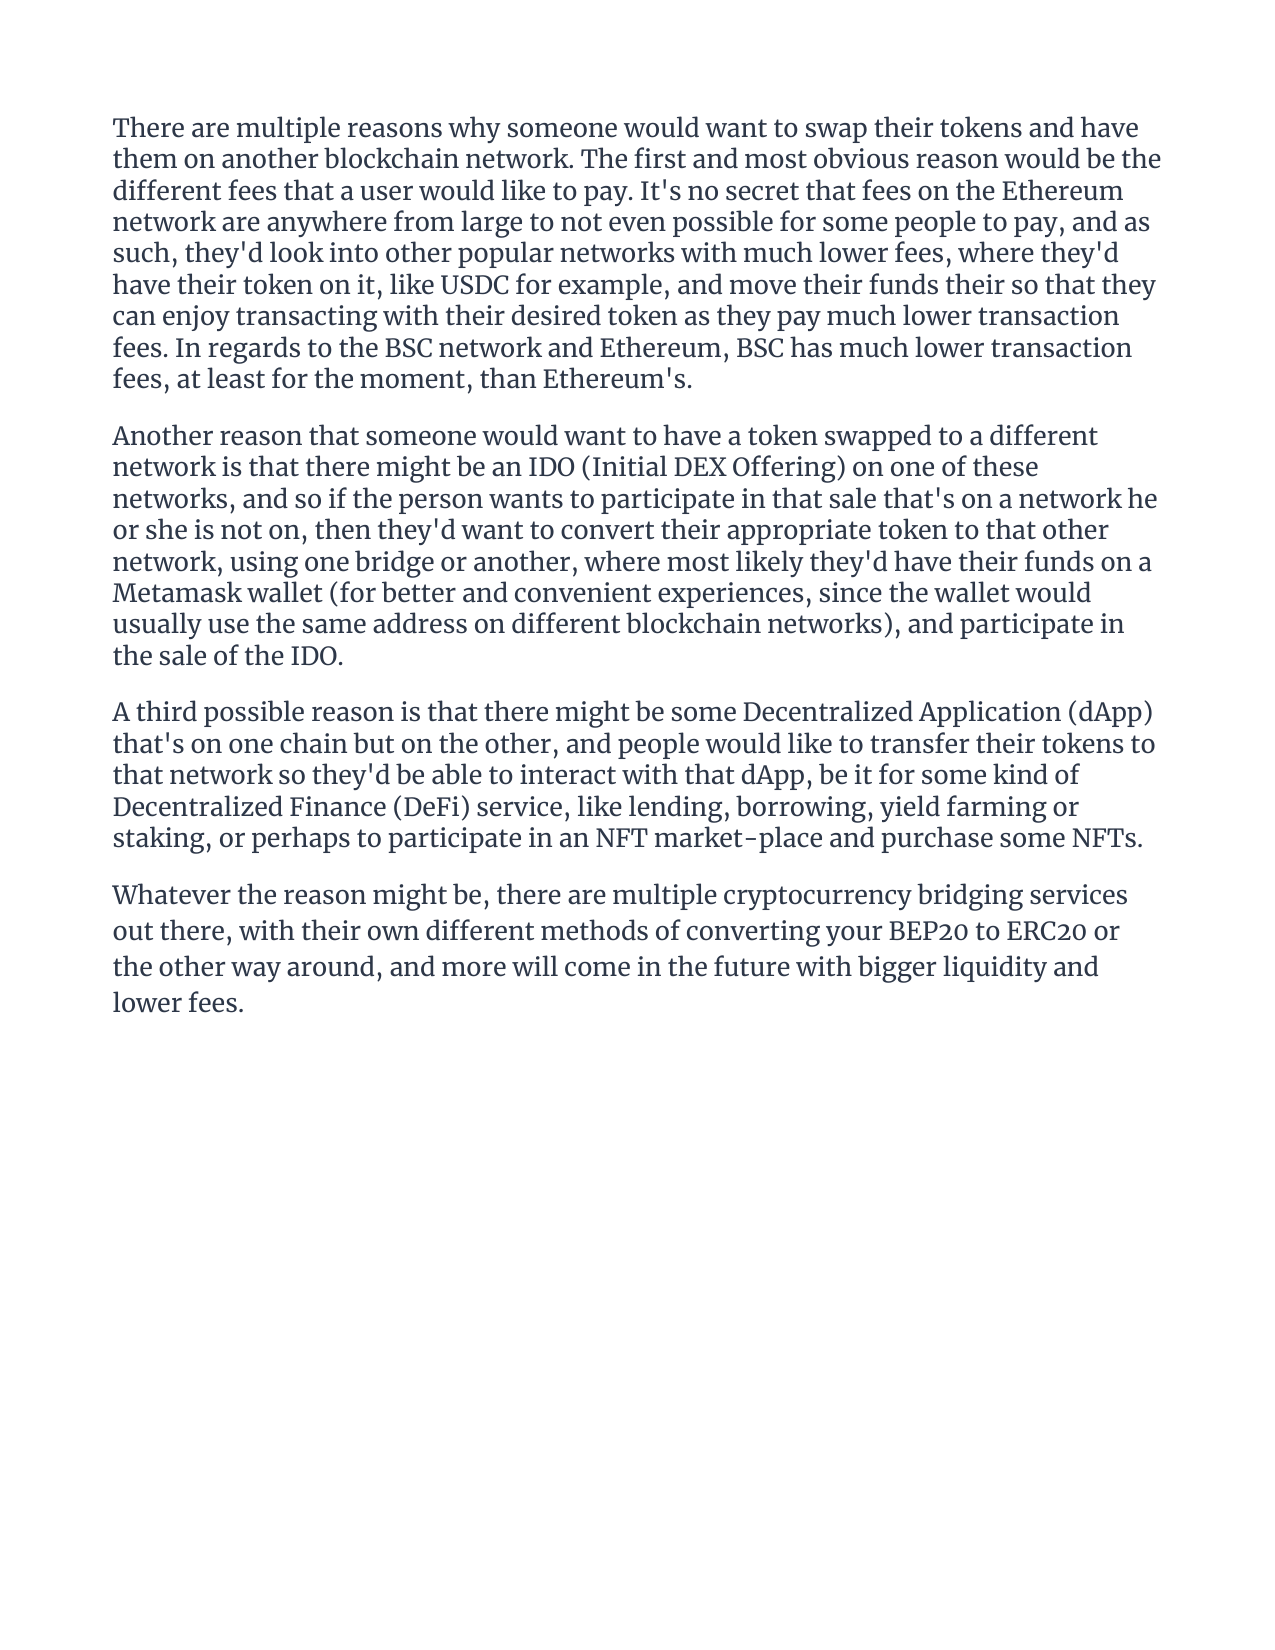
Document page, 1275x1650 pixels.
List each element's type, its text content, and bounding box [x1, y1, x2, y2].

text Another reason that someone would want to have a token swapped to a different network is that there might be an IDO (Initial DEX Offering) on one of these networks, and so if the person wants to participate in that sale that's on a network he or she is not on, then they'd want to convert their appropriate token to that other network, using one bridge or another, where most likely they'd have their funds on a Metamask wallet (for better and convenient experiences, since the wallet would usually use the same address on different blockchain networks), and participate in the sale of the IDO. [112, 421, 1162, 672]
text A third possible reason is that there might be some Decentralized Application (dApp) that's on one chain but on the other, and people would like to transfer their tokens to that network so they'd be able to interact with that dApp, be it for some kind of Decentralized Finance (DeFi) service, like lending, borrowing, yield farming or staking, or perhaps to participate in an NFT market-place and purchase some NFTs. [112, 697, 1162, 854]
text There are multiple reasons why someone would want to swap their tokens and have them on another blockchain network. The first and most obvious reason would be the different fees that a user would like to pay. It's no secret that fees on the Ethereum network are anywhere from large to not even possible for some people to pay, and as such, they'd look into other popular networks with much lower fees, where they'd have their token on it, like USDC for example, and move their funds their so that they can enjoy transacting with their desired token as they pay much lower transaction fees. In regards to the BSC network and Ethereum, BSC has much lower transaction fees, at least for the moment, than Ethereum's. [112, 112, 1162, 396]
text Whatever the reason might be, there are multiple cryptocurrency bridging services out there, with their own different methods of converting your BEP20 to ERC20 or the other way around, and more will come in the future with bigger liquidity and lower fees. [112, 879, 1162, 1019]
